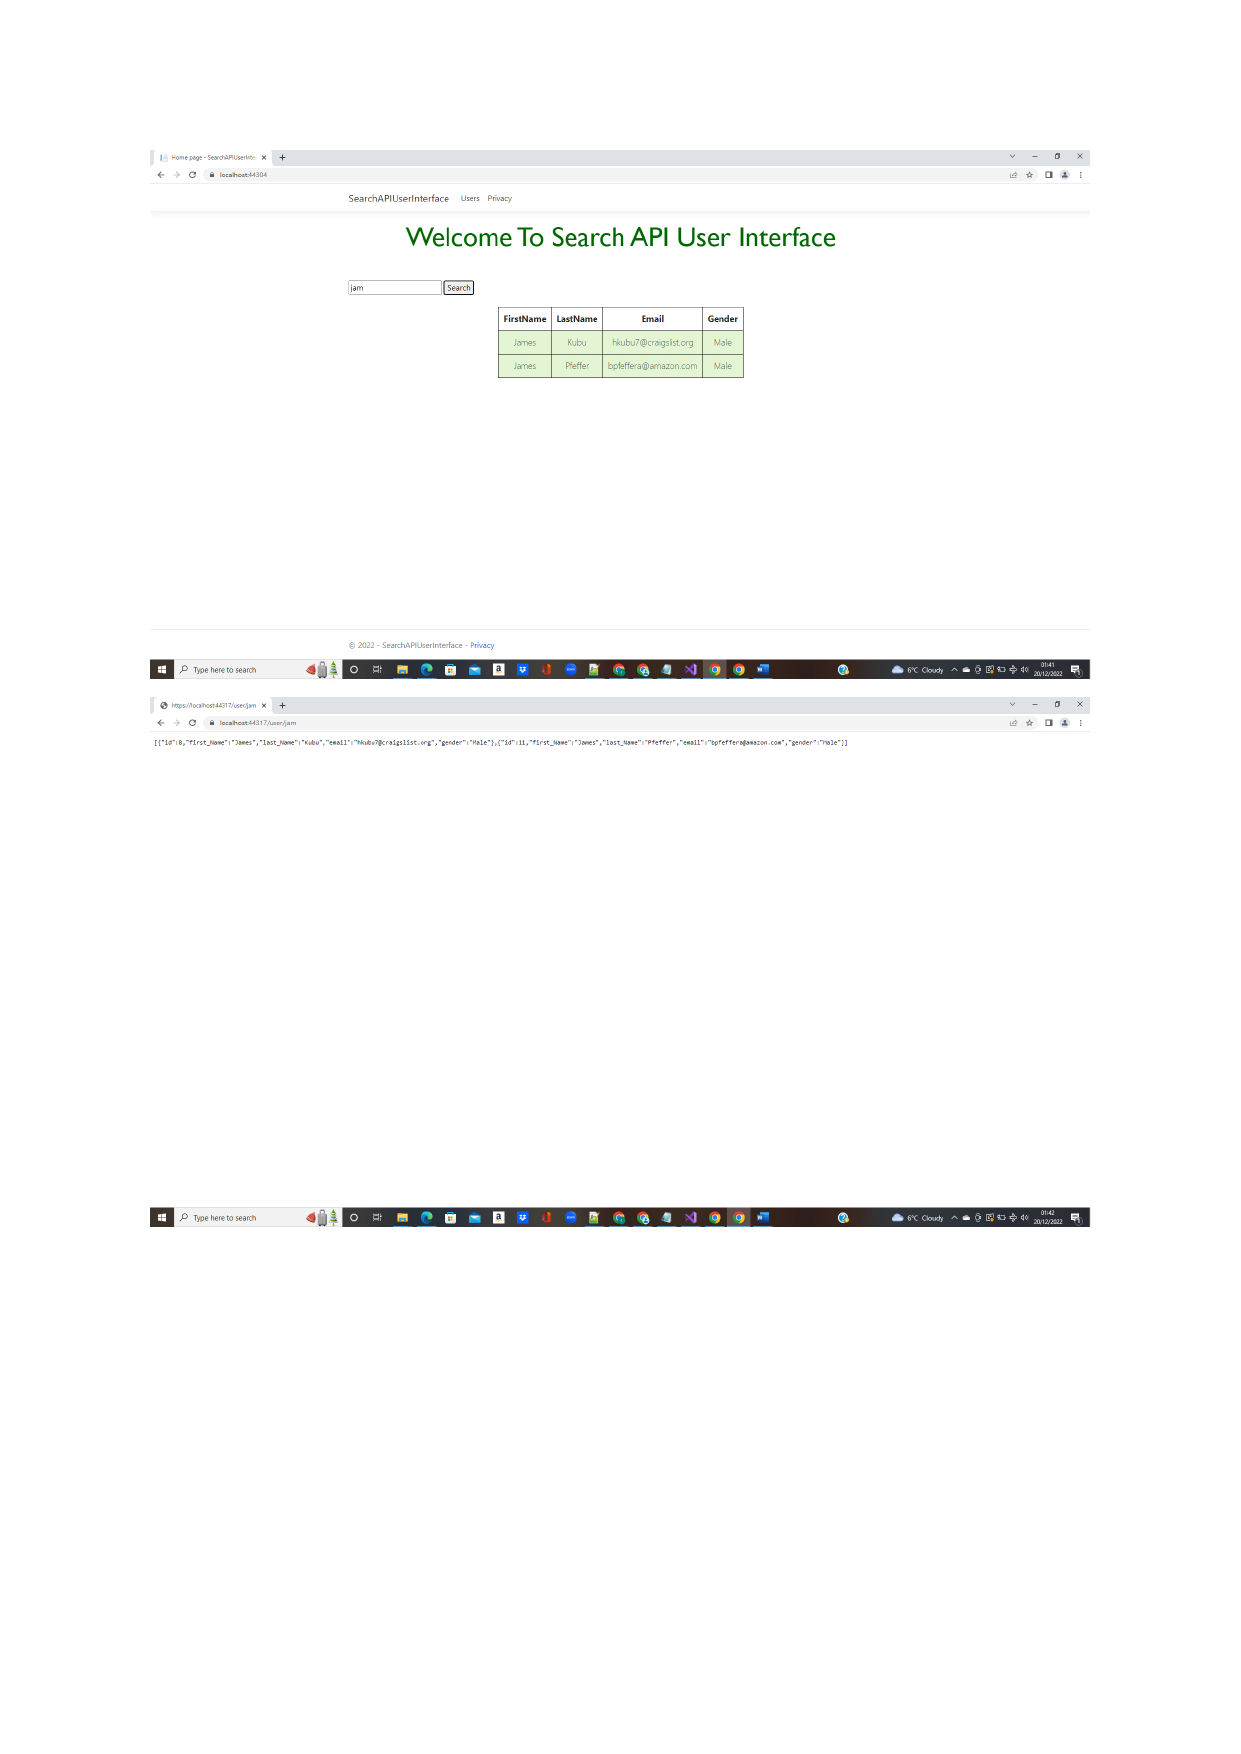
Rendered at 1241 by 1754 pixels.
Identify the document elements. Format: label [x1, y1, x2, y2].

picture [150, 697, 1091, 1227]
picture [150, 150, 1091, 679]
